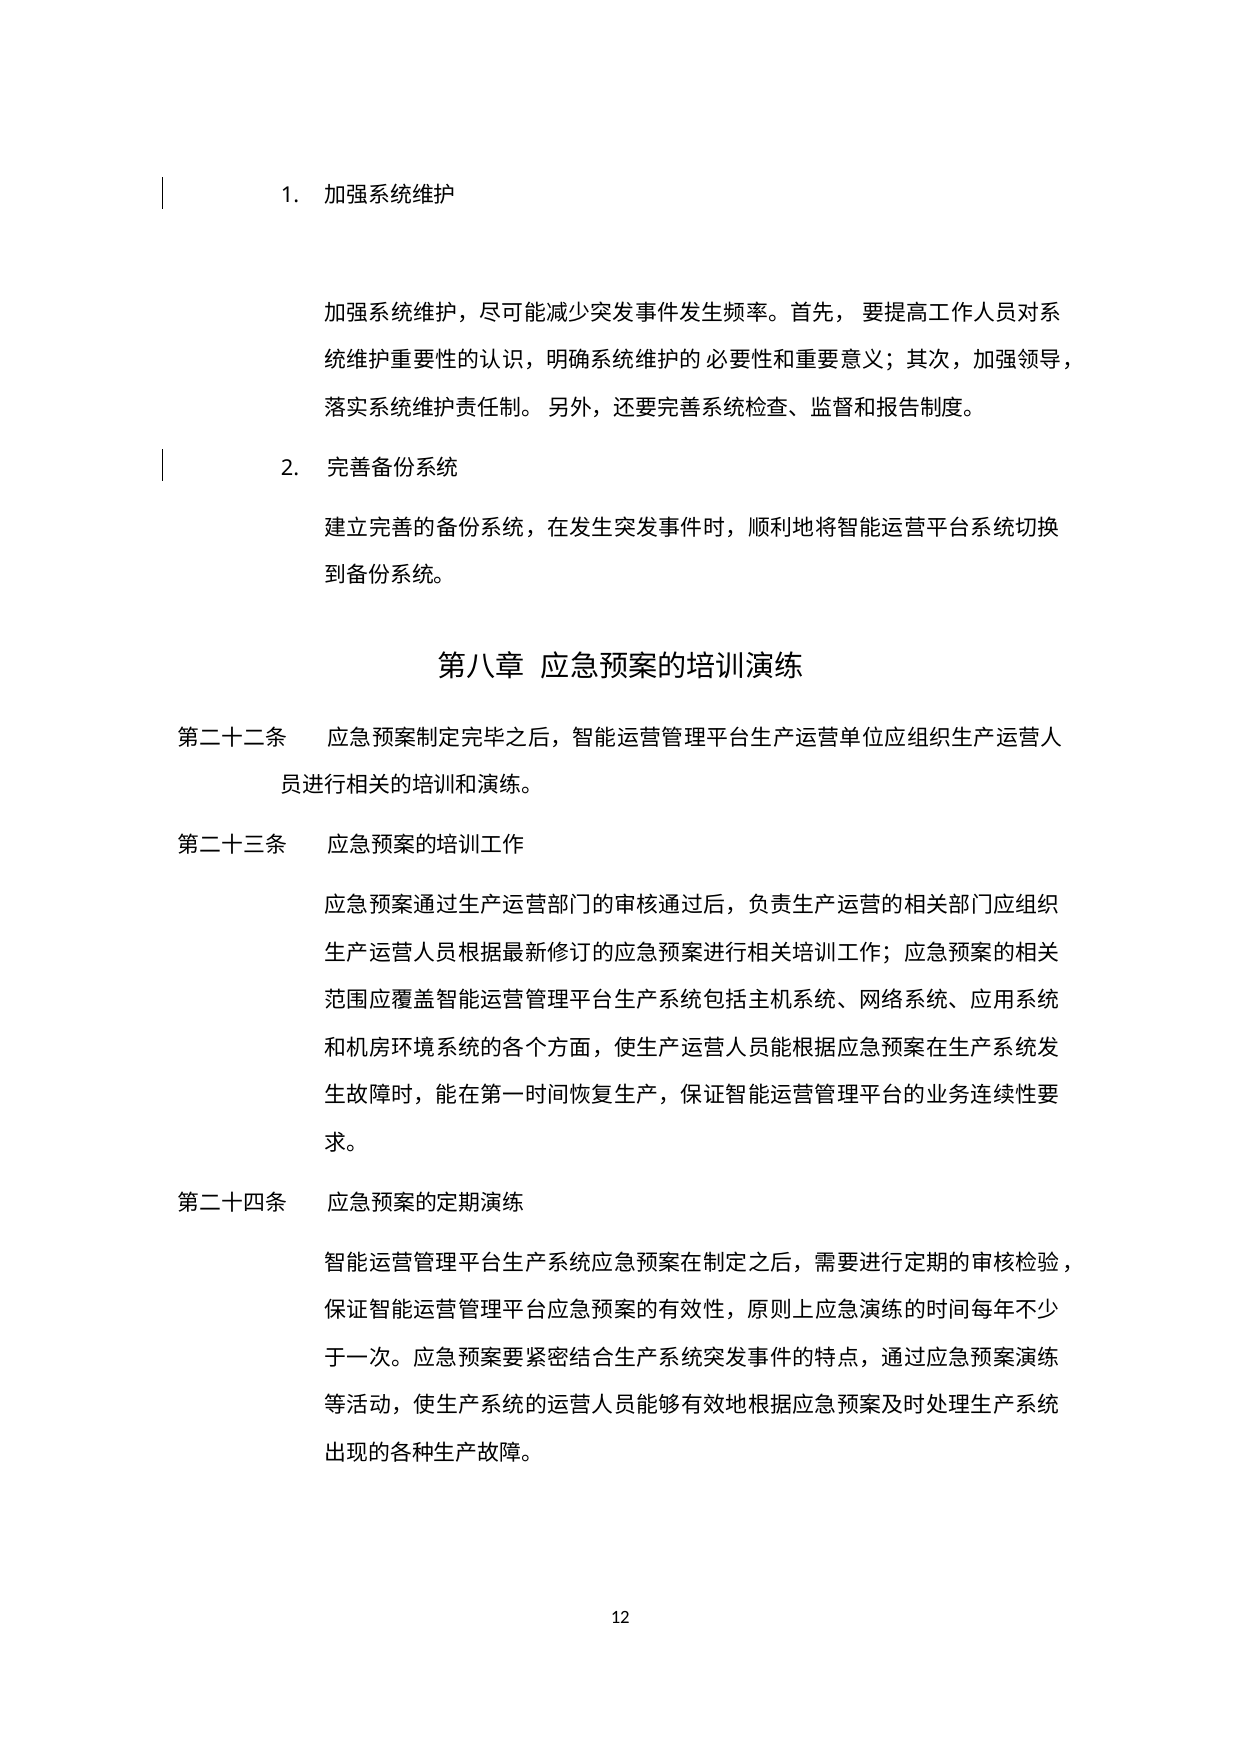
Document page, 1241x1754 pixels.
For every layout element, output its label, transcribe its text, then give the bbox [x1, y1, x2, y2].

list 应急预案的培训演练 [177, 642, 1063, 684]
list 应急预案制定完毕之后，智能运营管理平台生产运营单位应组织生产运营人员进行相关的培训和演练。 [177, 720, 1063, 799]
list 应急预案的定期演练 [177, 1185, 1063, 1217]
list 加强系统维护 [281, 177, 1063, 209]
list 完善备份系统 [281, 449, 1063, 481]
list 加强系统维护，尽可能减少突发事件发生频率。首先， 要提高工作人员对系统维护重要性的认识，明确系统维护的 必要性和重要意义；其次，加强领导，落实系统维护责任制。 另外，还要完善系统检查、监督和报告制度。 [324, 294, 1063, 421]
list 应急预案的培训工作 [177, 827, 1063, 859]
list 应急预案通过生产运营部门的审核通过后，负责生产运营的相关部门应组织生产运营人员根据最新修订的应急预案进行相关培训工作；应急预案的相关范围应覆盖智能运营管理平台生产系统包括主机系统、网络系统、应用系统和机房环境系统的各个方面，使生产运营人员能根据应急预案在生产系统发生故障时，能在第一时间恢复生产，保证智能运营管理平台的业务连续性要求。 [324, 887, 1063, 1157]
list 建立完善的备份系统，在发生突发事件时，顺利地将智能运营平台系统切换到备份系统。 [324, 509, 1063, 589]
list 智能运营管理平台生产系统应急预案在制定之后，需要进行定期的审核检验，保证智能运营管理平台应急预案的有效性，原则上应急演练的时间每年不少于一次。应急预案要紧密结合生产系统突发事件的特点，通过应急预案演练等活动，使生产系统的运营人员能够有效地根据应急预案及时处理生产系统出现的各种生产故障。 [324, 1245, 1063, 1467]
